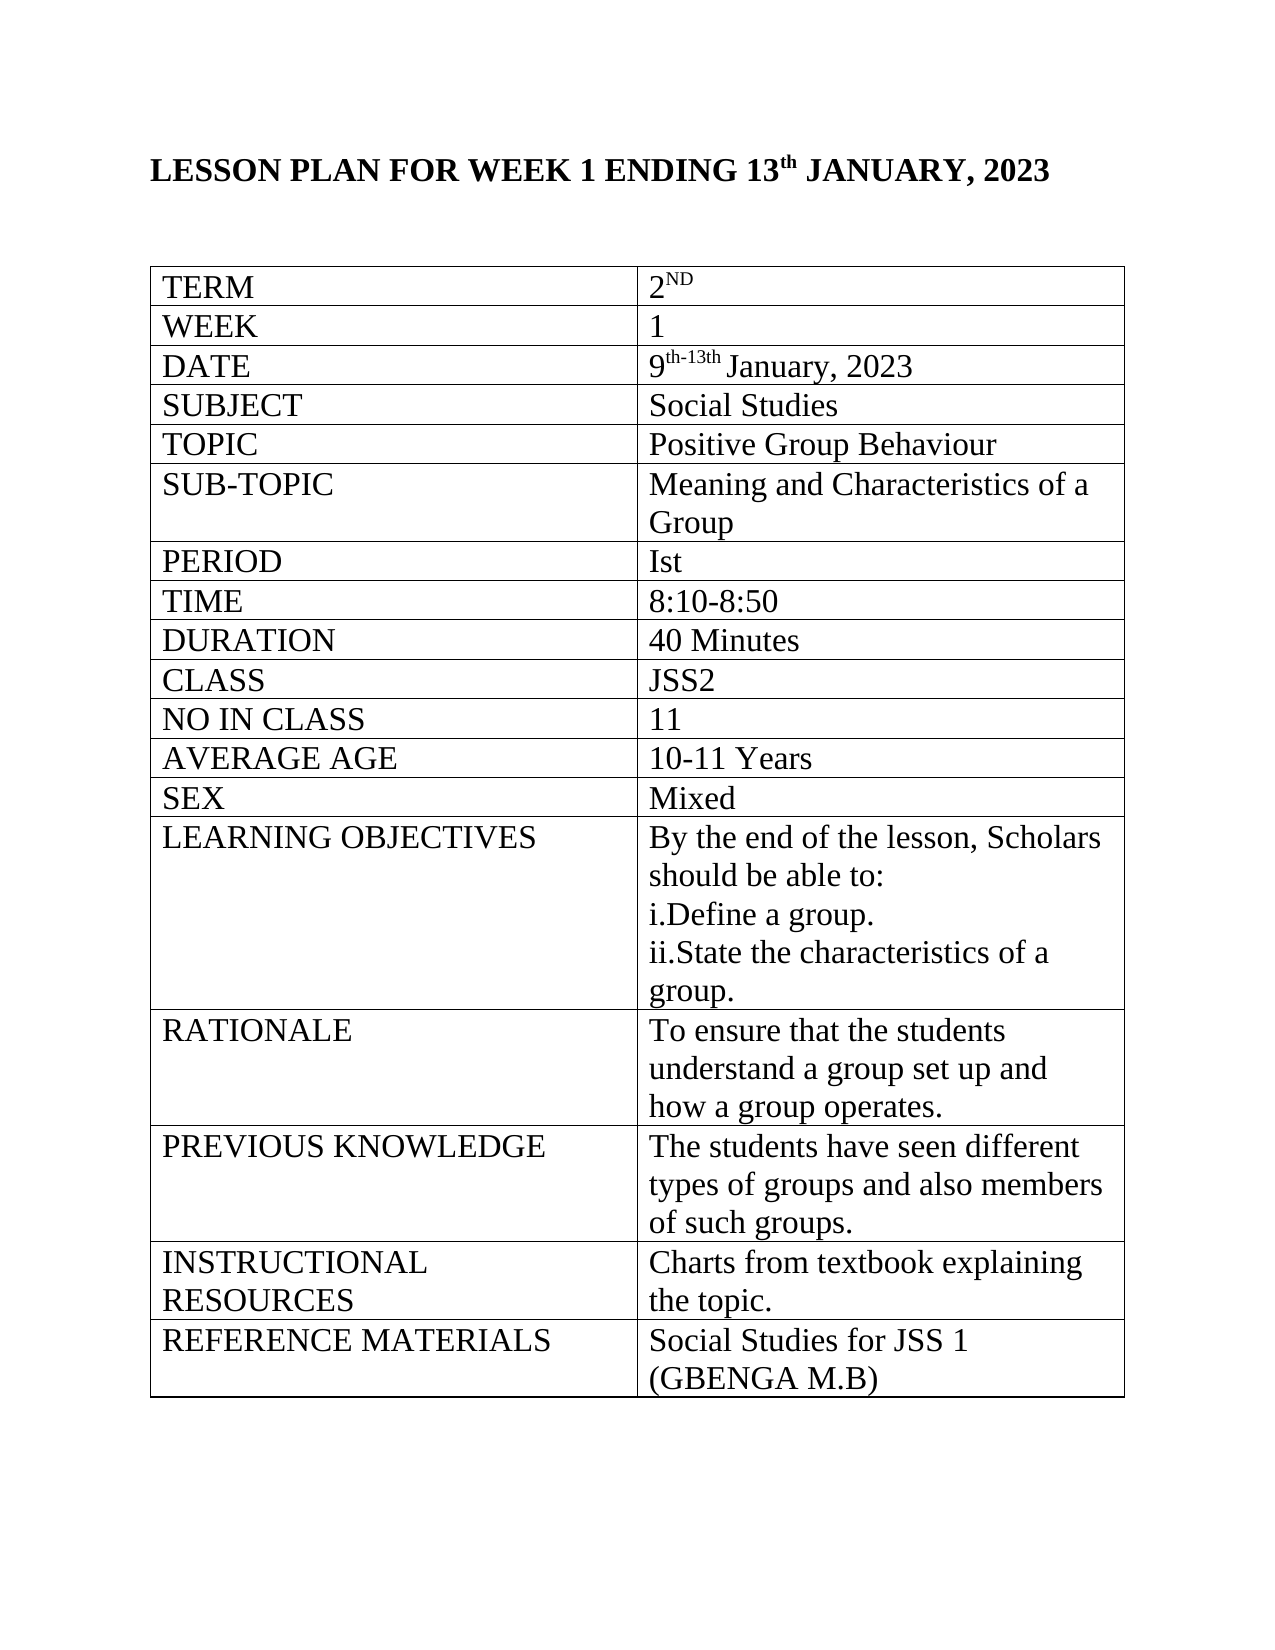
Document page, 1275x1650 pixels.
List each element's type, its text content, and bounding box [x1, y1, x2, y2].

table_cell 9th-13th January, 2023 [638, 346, 1124, 384]
table_cell NO IN CLASS [151, 699, 637, 737]
table_cell LEARNING OBJECTIVES [151, 817, 637, 1009]
table_cell 11 [638, 699, 1124, 737]
table_cell 8:10-8:50 [638, 581, 1124, 619]
table_cell DATE [151, 346, 637, 384]
table_cell CLASS [151, 660, 637, 698]
table_cell Ist [638, 542, 1124, 580]
table_cell 1 [638, 306, 1124, 345]
table_cell Meaning and Characteristics of a Group [638, 464, 1124, 541]
table_cell 40 Minutes [638, 620, 1124, 659]
table_cell SUB-TOPIC [151, 464, 637, 541]
table_cell TOPIC [151, 425, 637, 463]
table_cell SUBJECT [151, 385, 637, 423]
table_header TERM [151, 267, 637, 305]
table_cell Positive Group Behaviour [638, 425, 1124, 463]
table_cell REFERENCE MATERIALS [151, 1320, 637, 1396]
table_cell INSTRUCTIONAL RESOURCES [151, 1242, 637, 1319]
table_cell JSS2 [638, 660, 1124, 698]
table_cell SEX [151, 778, 637, 816]
table_cell Mixed [638, 778, 1124, 816]
table_cell 10-11 Years [638, 739, 1124, 777]
table_cell WEEK [151, 306, 637, 345]
table_cell To ensure that the students understand a group set up and how a group operates. [638, 1010, 1124, 1125]
table_cell PERIOD [151, 542, 637, 580]
table_cell By the end of the lesson, Scholars should be able to: i.Define a group. ii.State the characteristics of a group. [638, 817, 1124, 1009]
table_cell PREVIOUS KNOWLEDGE [151, 1126, 637, 1241]
table_cell RATIONALE [151, 1010, 637, 1125]
table_cell AVERAGE AGE [151, 739, 637, 777]
table_header 2ND [638, 267, 1124, 305]
table_cell Social Studies for JSS 1 (GBENGA M.B) [638, 1320, 1124, 1396]
table_cell TIME [151, 581, 637, 619]
text LESSON PLAN FOR WEEK 1 ENDING 13th JANUARY, 2023 [150, 150, 1125, 188]
table_cell The students have seen different types of groups and also members of such groups. [638, 1126, 1124, 1241]
table_cell Social Studies [638, 385, 1124, 423]
table_cell DURATION [151, 620, 637, 659]
table_cell Charts from textbook explaining the topic. [638, 1242, 1124, 1319]
